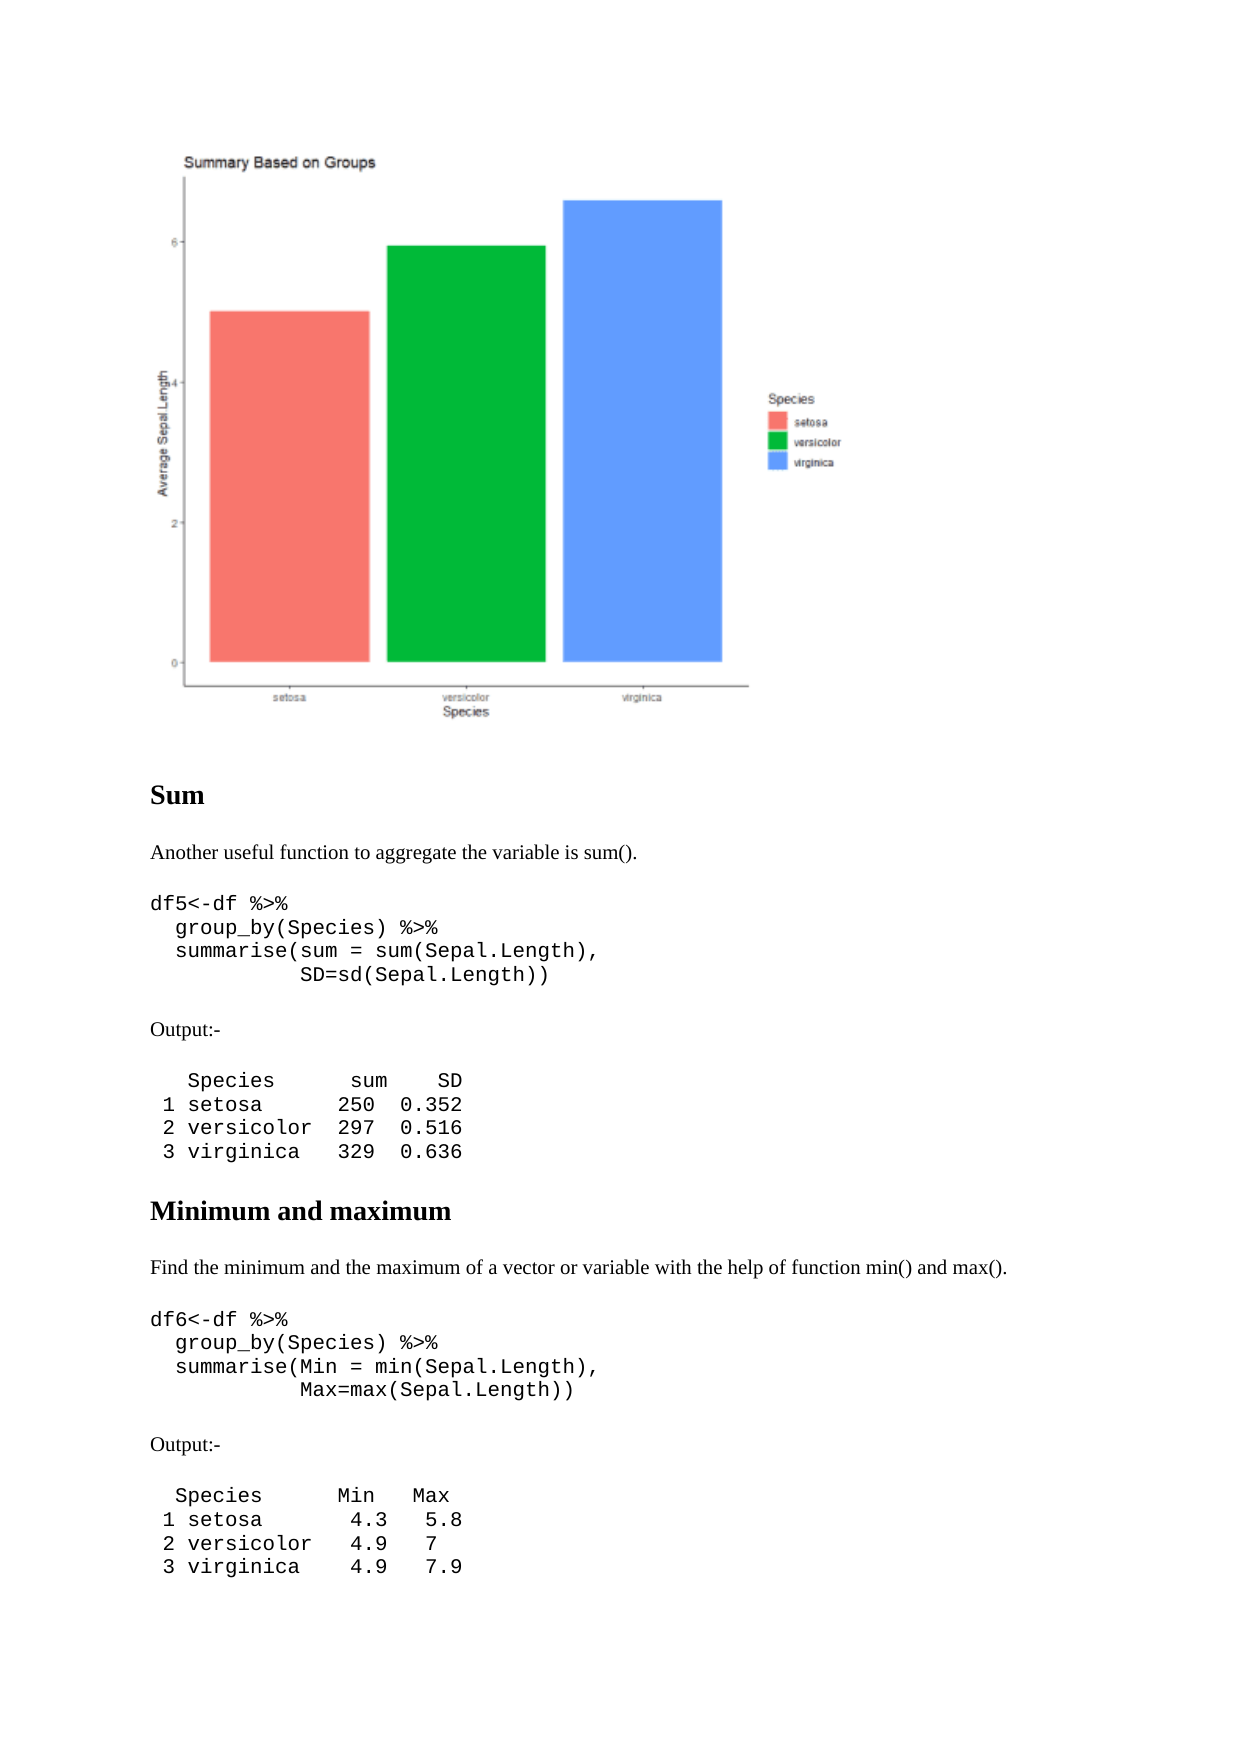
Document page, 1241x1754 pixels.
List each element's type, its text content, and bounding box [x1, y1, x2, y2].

text 2 versicolor 297 0.516 [150, 1117, 1090, 1141]
text Minimum and maximum [150, 1194, 1090, 1226]
text Another useful function to aggregate the variable is sum(). [150, 840, 1090, 864]
text group_by(Species) %>% [150, 1332, 1090, 1356]
picture [150, 150, 854, 725]
text 3 virginica 4.9 7.9 [150, 1556, 1090, 1580]
text SD=sd(Sepal.Length)) [150, 964, 1090, 988]
text df6<-df %>% [150, 1308, 1090, 1332]
text Sum [150, 778, 1090, 811]
text Output:- [150, 1432, 1090, 1456]
text 1 setosa 250 0.352 [150, 1094, 1090, 1117]
text Max=max(Sepal.Length)) [150, 1379, 1090, 1403]
text 2 versicolor 4.9 7 [150, 1533, 1090, 1556]
text 1 setosa 4.3 5.8 [150, 1509, 1090, 1533]
text 3 virginica 329 0.636 [150, 1141, 1090, 1164]
text summarise(sum = sum(Sepal.Length), [150, 940, 1090, 964]
text summarise(Min = min(Sepal.Length), [150, 1356, 1090, 1379]
text Species sum SD [150, 1070, 1090, 1094]
text Output:- [150, 1017, 1090, 1041]
text df5<-df %>% [150, 893, 1090, 917]
text Find the minimum and the maximum of a vector or variable with the help of function min() and max(). [150, 1255, 1090, 1279]
text group_by(Species) %>% [150, 917, 1090, 940]
text Species Min Max [150, 1486, 1090, 1509]
